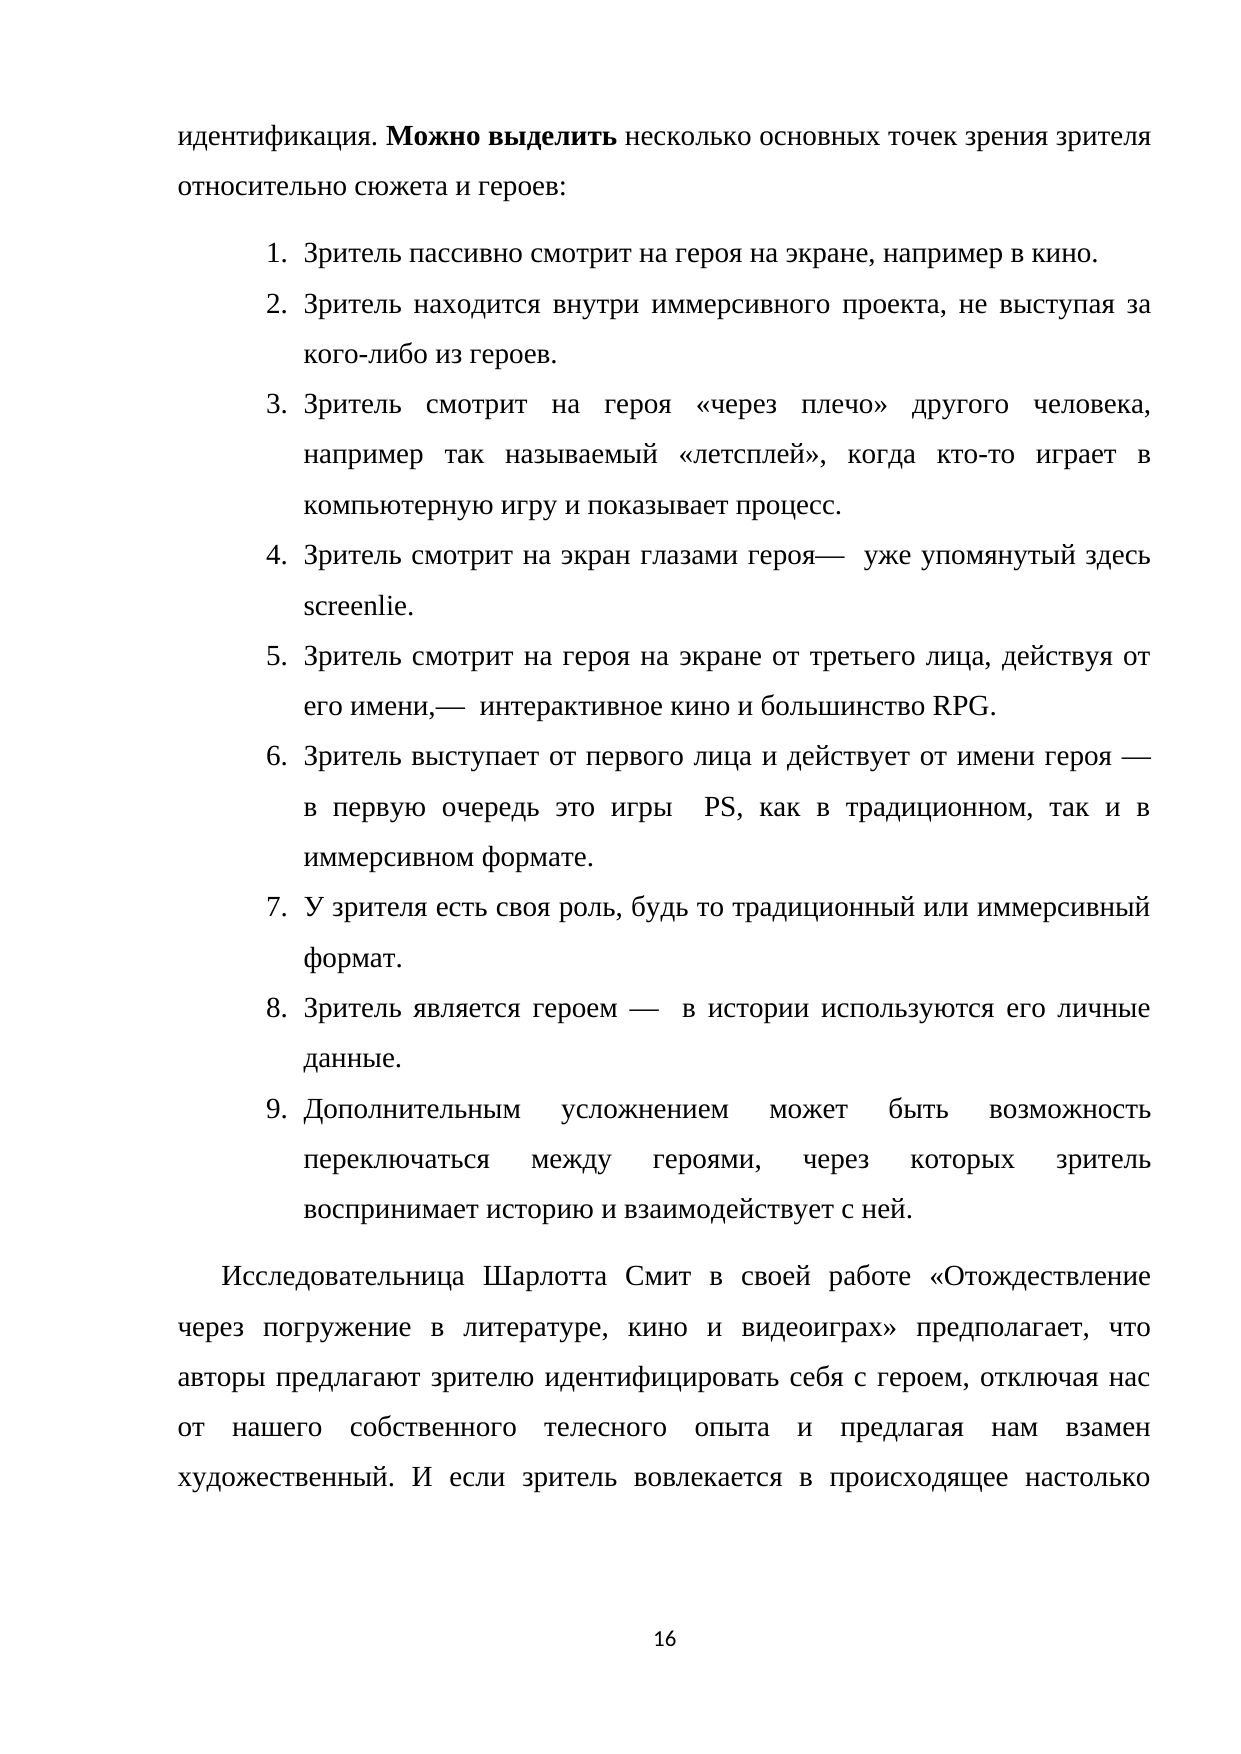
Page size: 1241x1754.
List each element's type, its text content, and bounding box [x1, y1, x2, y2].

list Зритель смотрит на героя «через плечо» другого человека, например так называемый «летсплей», когда кто-то играет в компьютерную игру и показывает процесс. [266, 386, 1152, 521]
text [177, 118, 1152, 202]
list Зритель смотрит на героя на экране от третьего лица, действуя от его имени,— интерактивное кино и большинство RPG. [266, 638, 1152, 722]
list Зритель смотрит на экран глазами героя— уже упомянутый здесь screenlie. [266, 537, 1152, 621]
list Зритель находится внутри иммерсивного проекта, не выступая за кого-либо из героев. [266, 286, 1152, 369]
list У зрителя есть своя роль, будь то традиционный или иммерсивный формат. [266, 889, 1152, 973]
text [177, 1258, 1152, 1493]
list Дополнительным усложнением может быть возможность переключаться между героями, через которых зритель воспринимает историю и взаимодействует с ней. [266, 1091, 1152, 1225]
list Зритель пассивно смотрит на героя на экране, например в кино. [266, 235, 1152, 269]
list Зритель выступает от первого лица и действует от имени героя — в первую очередь это игры PS, как в традиционном, так и в иммерсивном формате. [266, 738, 1152, 873]
list Зритель является героем — в истории используются его личные данные. [266, 990, 1152, 1074]
